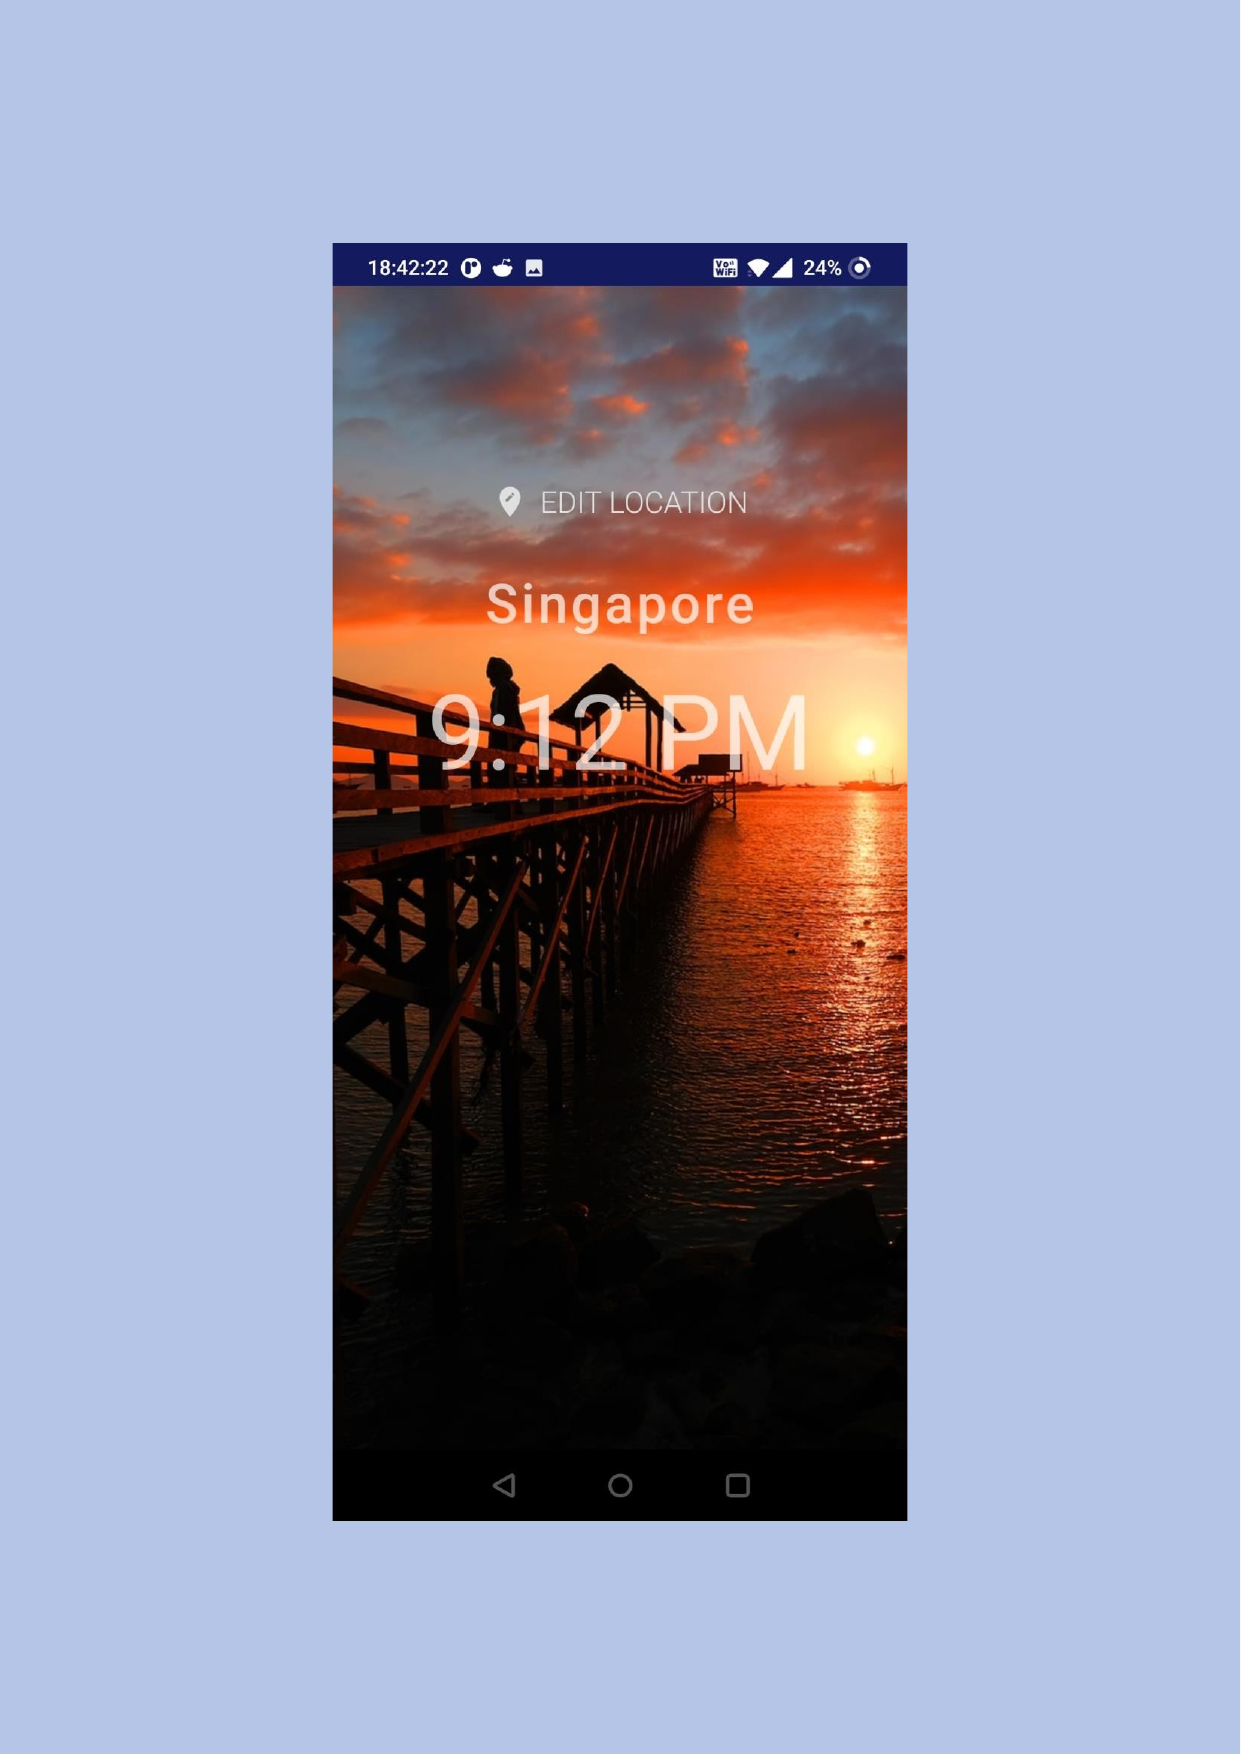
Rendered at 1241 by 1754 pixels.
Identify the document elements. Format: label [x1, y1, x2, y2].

picture [332, 243, 908, 1521]
